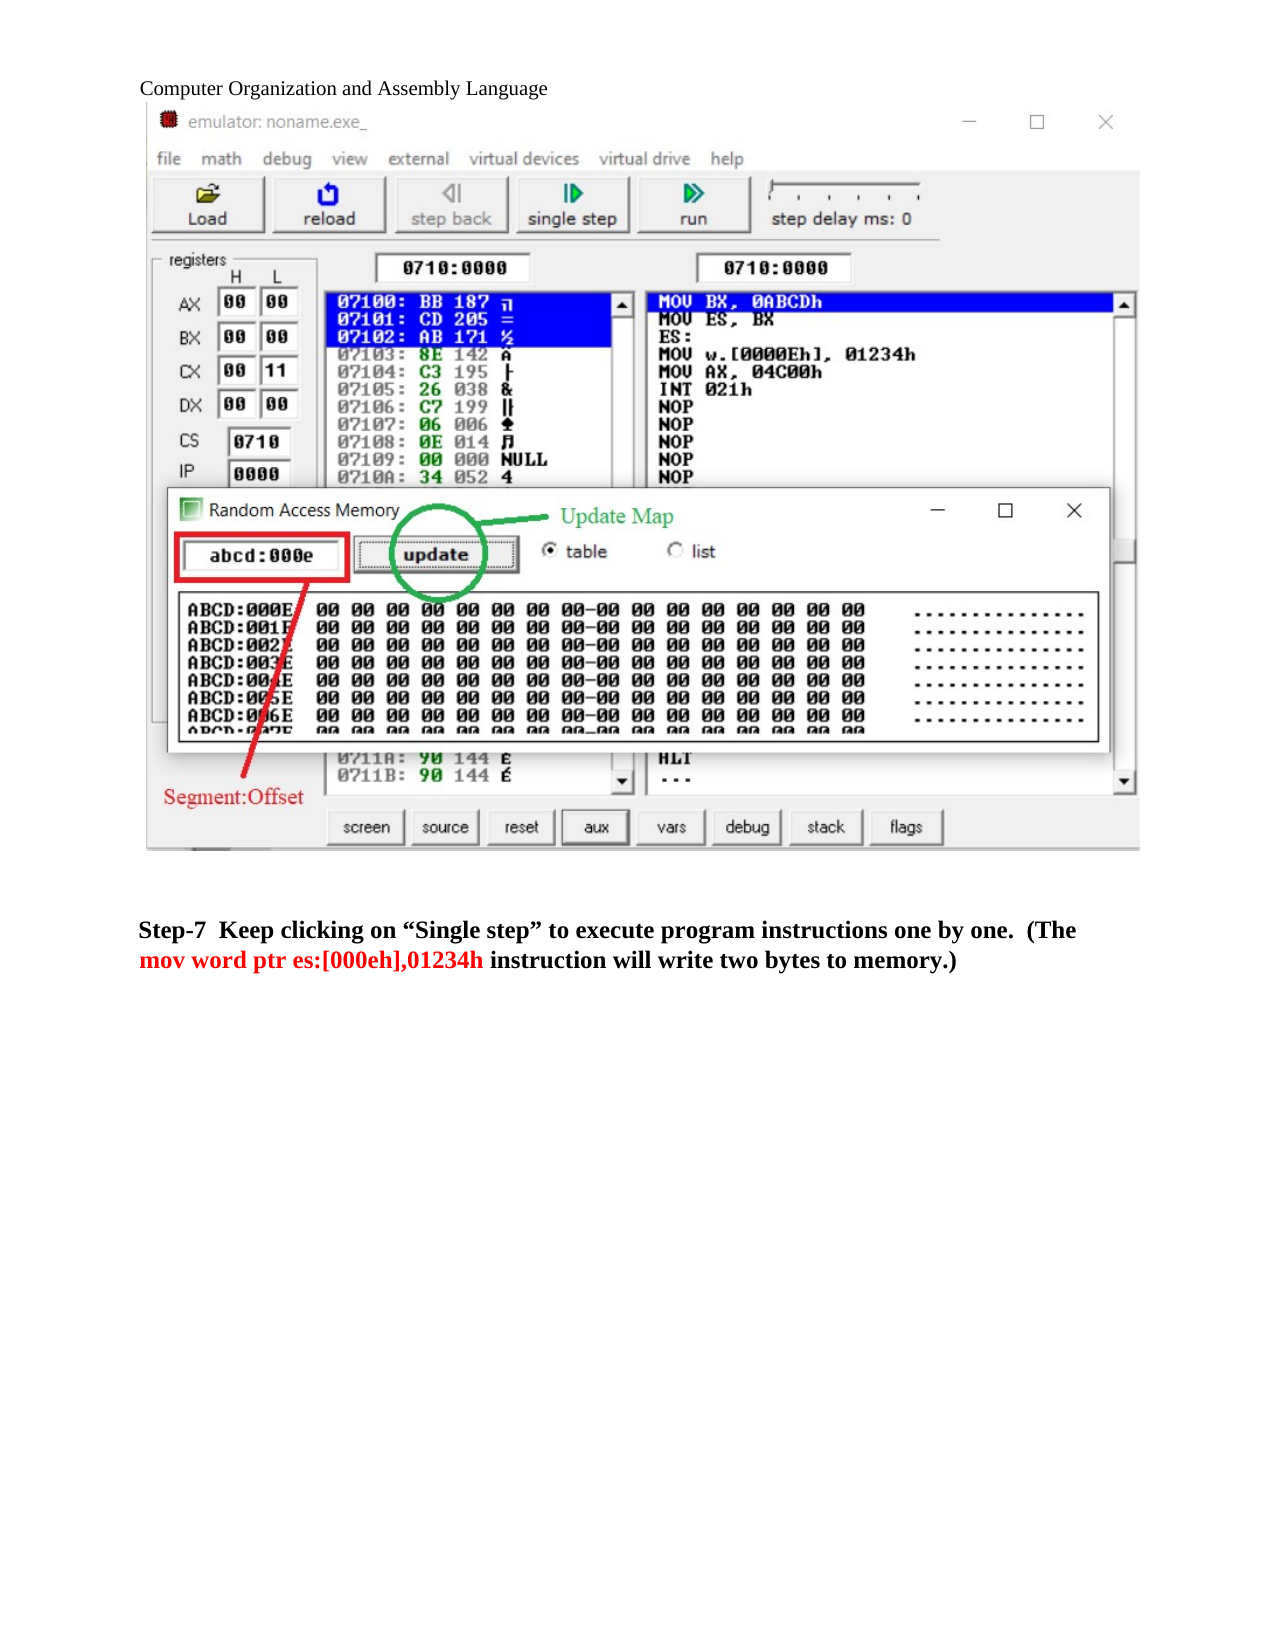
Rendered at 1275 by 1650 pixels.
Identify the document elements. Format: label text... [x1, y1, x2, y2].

picture [146, 102, 1141, 851]
subtitle Step-7 Keep clicking on “Single step” to execute program instructions one by one. (The mov word ptr es:[000eh],01234h instruction will write two bytes to memory.) [138, 916, 1079, 974]
